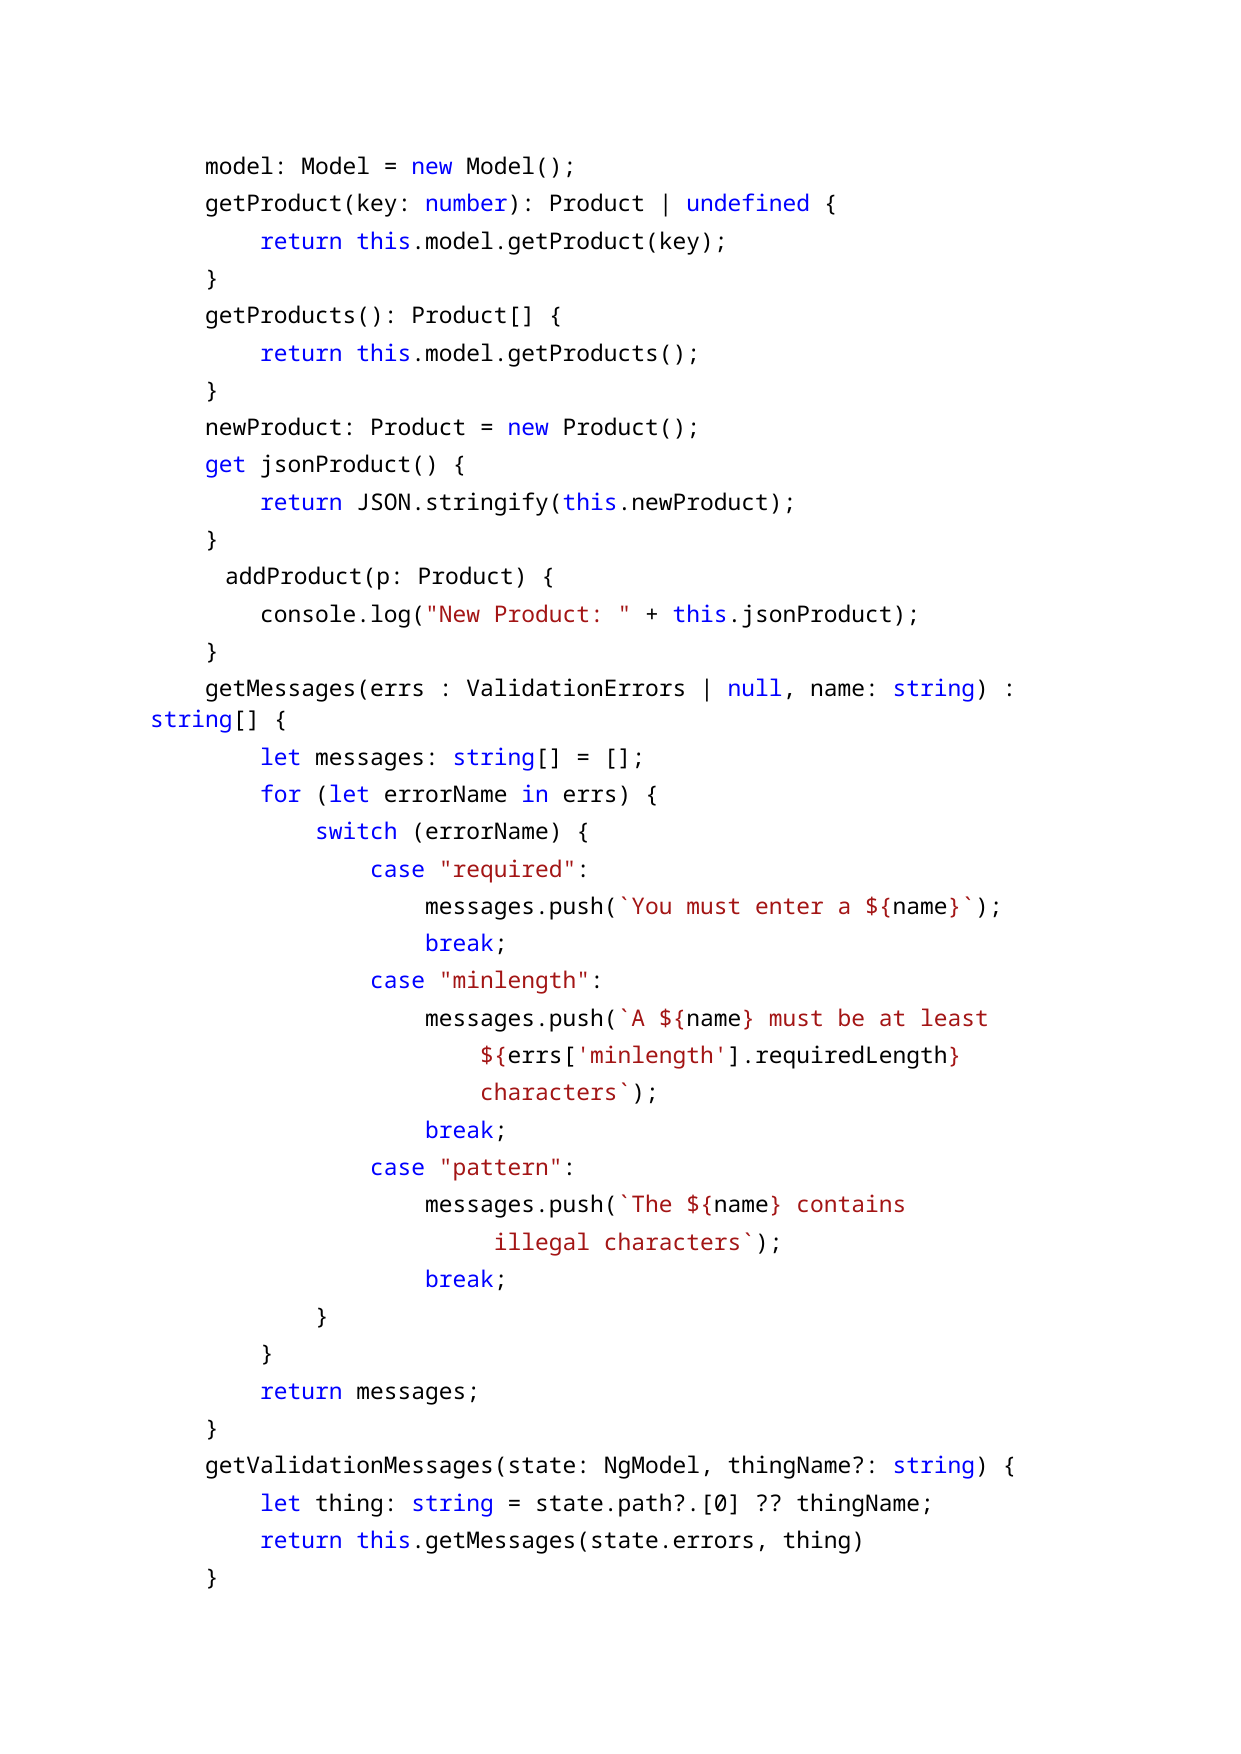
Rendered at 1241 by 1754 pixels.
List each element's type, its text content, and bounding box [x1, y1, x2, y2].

text getProduct(key: number): Product | undefined { [150, 187, 1090, 218]
text messages.push(`A ${name} must be at least [150, 1002, 1090, 1033]
text ${errs['minlength'].requiredLength} [150, 1039, 1090, 1070]
text return this.model.getProducts(); [150, 336, 1090, 368]
text case "minlength": [150, 964, 1090, 996]
text addProduct(p: Product) { [150, 560, 1090, 591]
text newProduct: Product = new Product(); [150, 411, 1090, 442]
text return JSON.stringify(this.newProduct); [150, 486, 1090, 517]
text getValidationMessages(state: NgModel, thingName?: string) { [150, 1449, 1090, 1480]
text messages.push(`You must enter a ${name}`); [150, 890, 1090, 921]
text getProducts(): Product[] { [150, 299, 1090, 330]
text get jsonProduct() { [150, 448, 1090, 479]
text characters`); [150, 1076, 1090, 1107]
text for (let errorName in errs) { [150, 778, 1090, 809]
text } [150, 1412, 1090, 1443]
text } [150, 262, 1090, 293]
text case "pattern": [150, 1151, 1090, 1182]
text break; [150, 1113, 1090, 1145]
text console.log("New Product: " + this.jsonProduct); [150, 597, 1090, 629]
text case "required": [150, 852, 1090, 884]
text } [150, 1337, 1090, 1368]
text } [150, 374, 1090, 405]
text return this.model.getProduct(key); [150, 224, 1090, 256]
text illegal characters`); [150, 1225, 1090, 1257]
text switch (errorName) { [150, 815, 1090, 846]
text messages.push(`The ${name} contains [150, 1188, 1090, 1219]
text } [150, 1561, 1090, 1592]
text model: Model = new Model(); [150, 150, 1090, 181]
text let thing: string = state.path?.[0] ?? thingName; [150, 1486, 1090, 1518]
text break; [150, 927, 1090, 958]
text } [150, 523, 1090, 554]
text getMessages(errs : ValidationErrors | null, name: string) : string[] { [150, 672, 1090, 734]
text break; [150, 1263, 1090, 1294]
text return this.getMessages(state.errors, thing) [150, 1524, 1090, 1555]
text } [150, 1300, 1090, 1331]
text let messages: string[] = []; [150, 741, 1090, 772]
text } [150, 635, 1090, 666]
text return messages; [150, 1374, 1090, 1406]
